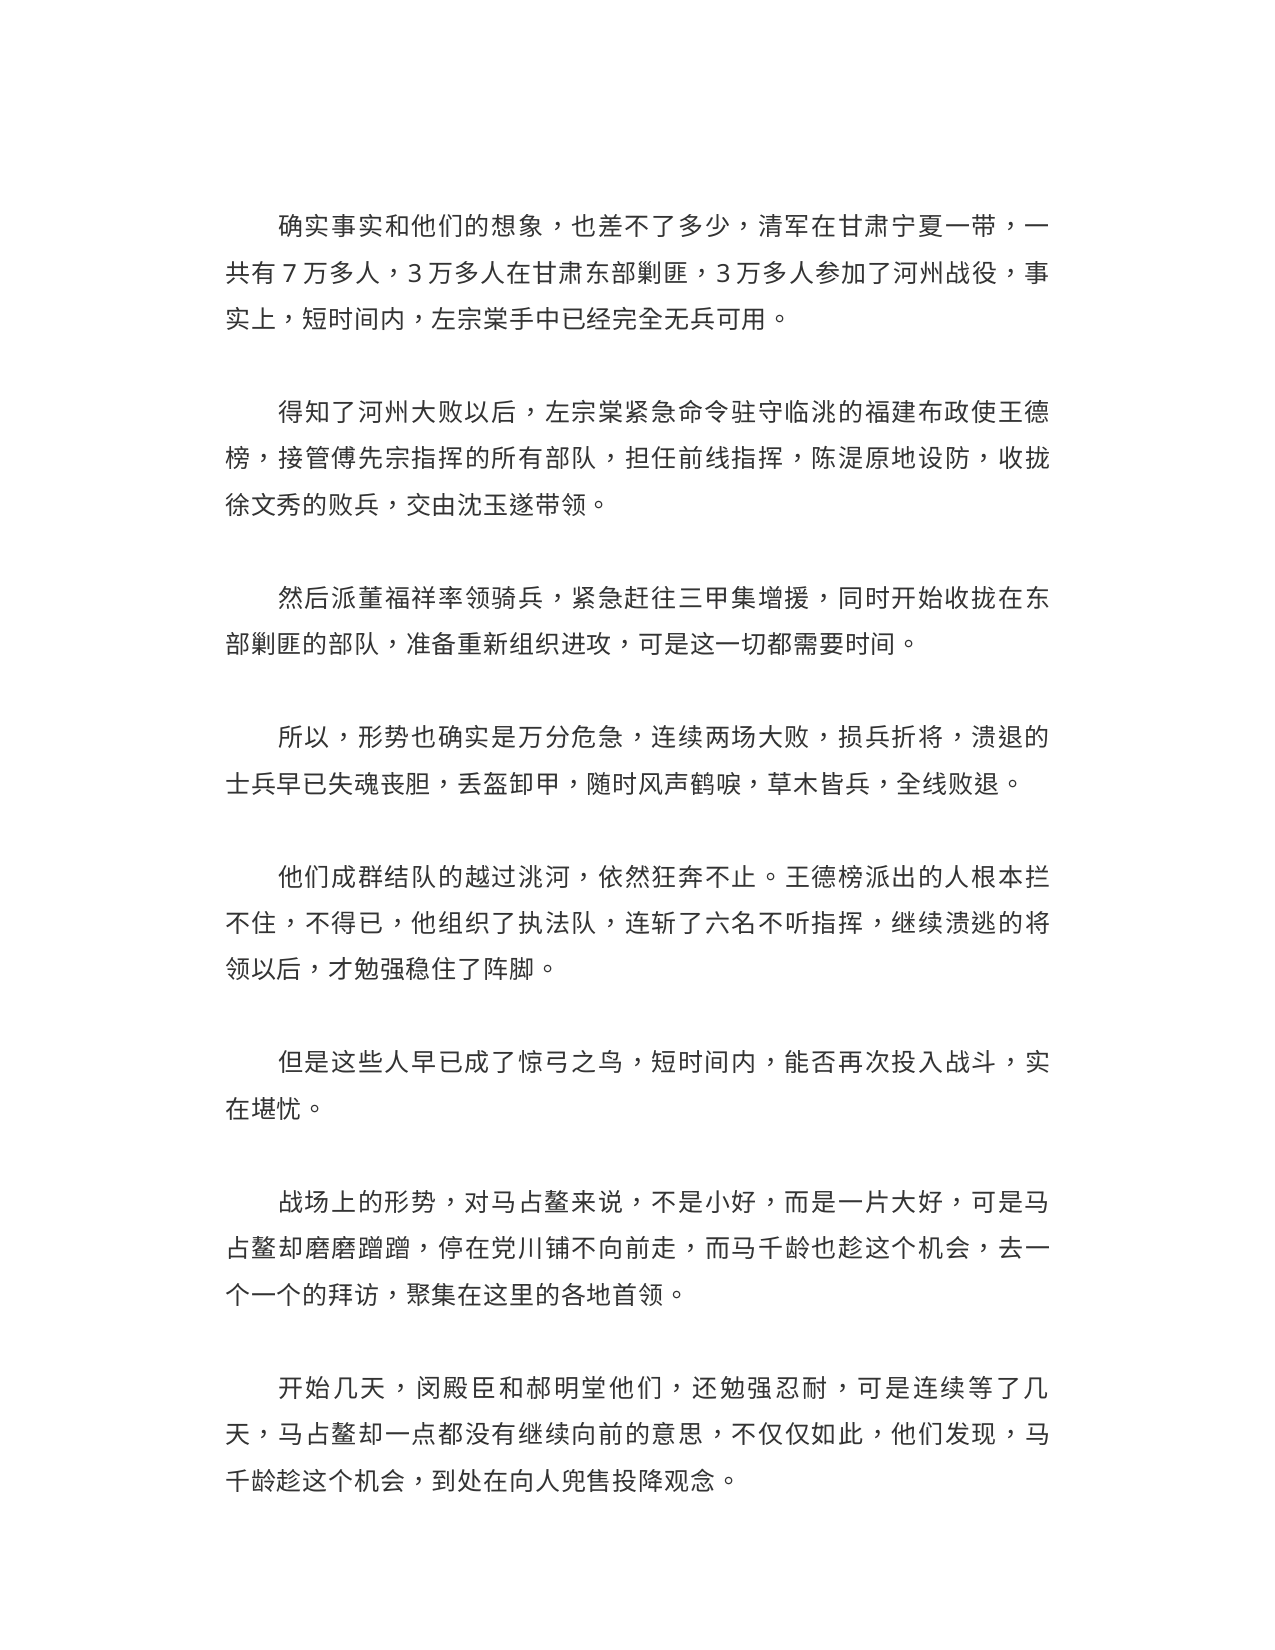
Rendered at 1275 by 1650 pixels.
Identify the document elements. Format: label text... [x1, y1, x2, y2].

text 然后派董福祥率领骑兵，紧急赶往三甲集增援，同时开始收拢在东部剿匪的部队，准备重新组织进攻，可是这一切都需要时间。 [225, 568, 1050, 661]
text 所以，形势也确实是万分危急，连续两场大败，损兵折将，溃退的士兵早已失魂丧胆，丢盔卸甲，随时风声鹤唳，草木皆兵，全线败退。 [225, 707, 1050, 800]
text 得知了河州大败以后，左宗棠紧急命令驻守临洮的福建布政使王德榜，接管傅先宗指挥的所有部队，担任前线指挥，陈湜原地设防，收拢徐文秀的败兵，交由沈玉遂带领。 [225, 382, 1050, 522]
text 但是这些人早已成了惊弓之鸟，短时间内，能否再次投入战斗，实在堪忧。 [225, 1033, 1050, 1126]
text 确实事实和他们的想象，也差不了多少，清军在甘肃宁夏一带，一共有7万多人，3万多人在甘肃东部剿匪，3万多人参加了河州战役，事实上，短时间内，左宗棠手中已经完全无兵可用。 [225, 196, 1050, 336]
text 战场上的形势，对马占鳌来说，不是小好，而是一片大好，可是马占鳌却磨磨蹭蹭，停在党川铺不向前走，而马千龄也趁这个机会，去一个一个的拜访，聚集在这里的各地首领。 [225, 1172, 1050, 1311]
text 开始几天，闵殿臣和郝明堂他们，还勉强忍耐，可是连续等了几天，马占鳌却一点都没有继续向前的意思，不仅仅如此，他们发现，马千龄趁这个机会，到处在向人兜售投降观念。 [225, 1358, 1050, 1497]
text 他们成群结队的越过洮河，依然狂奔不止。王德榜派出的人根本拦不住，不得已，他组织了执法队，连斩了六名不听指挥，继续溃逃的将领以后，才勉强稳住了阵脚。 [225, 847, 1050, 986]
